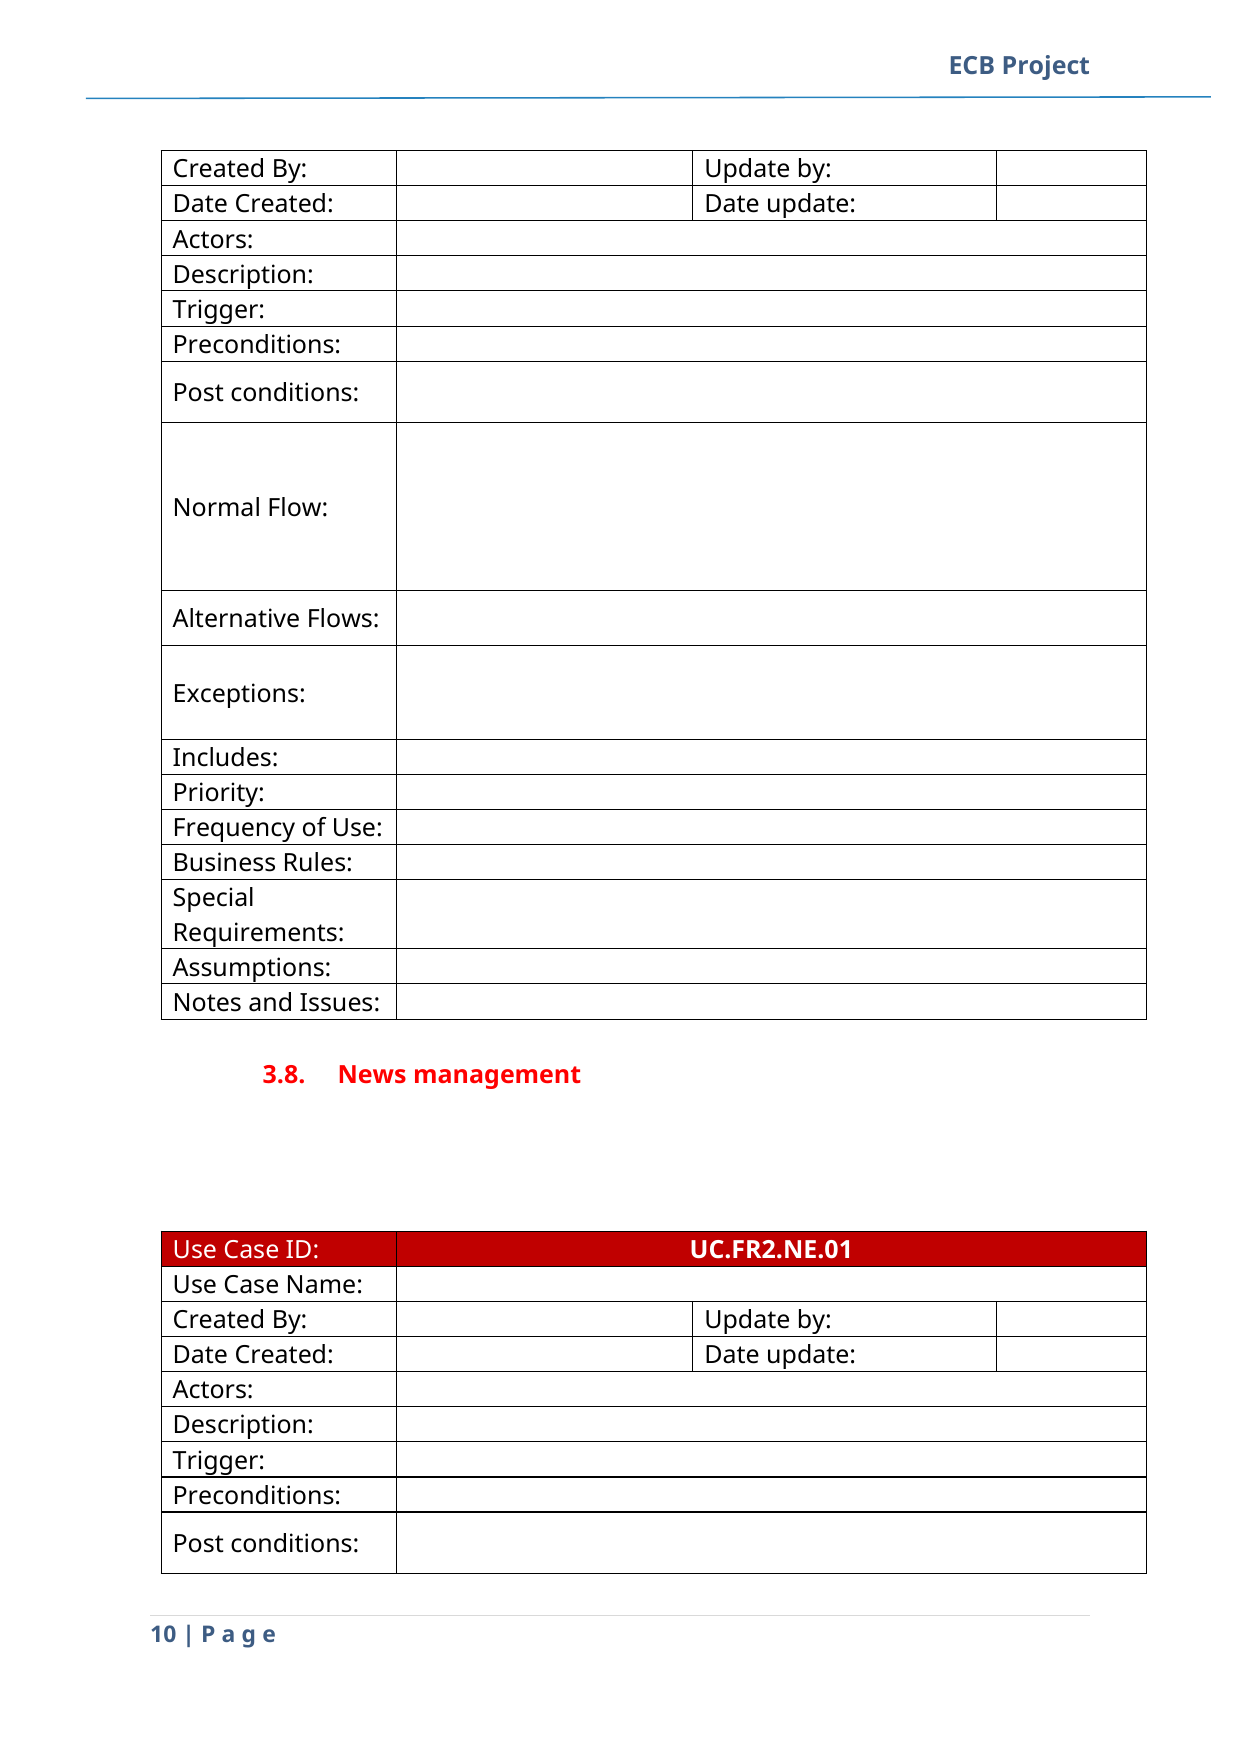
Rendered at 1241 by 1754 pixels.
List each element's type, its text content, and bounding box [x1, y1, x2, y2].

table_cell [397, 423, 1146, 590]
table_cell Frequency of Use: [162, 810, 396, 844]
table_cell [397, 186, 692, 220]
table_cell [997, 1337, 1146, 1371]
table_cell Priority: [162, 775, 396, 809]
table_cell Actors: [162, 1372, 396, 1406]
table_cell Post conditions: [162, 1513, 396, 1572]
table_cell [397, 1267, 1146, 1301]
table_cell Date Created: [162, 186, 396, 220]
table_cell [397, 327, 1146, 361]
table_cell Preconditions: [162, 1478, 396, 1511]
table_cell [997, 186, 1146, 220]
list News management [262, 1056, 1090, 1090]
table_cell [397, 362, 1146, 422]
table_cell [397, 1372, 1146, 1406]
table_cell [397, 880, 1146, 948]
table_cell [397, 1407, 1146, 1441]
table_cell [397, 591, 1146, 645]
table_cell [397, 845, 1146, 879]
table_cell Actors: [162, 221, 396, 255]
table_cell Update by: [693, 151, 996, 185]
table_cell [397, 1513, 1146, 1572]
table_cell Assumptions: [162, 949, 396, 983]
table_cell Date update: [693, 1337, 996, 1371]
table_cell [397, 949, 1146, 983]
table_cell [397, 221, 1146, 255]
table_cell [397, 1478, 1146, 1511]
table_cell [397, 291, 1146, 326]
table_cell [997, 1302, 1146, 1336]
table_cell Update by: [693, 1302, 996, 1336]
table_cell [397, 646, 1146, 739]
table_cell Date Created: [162, 1337, 396, 1371]
table_cell [397, 151, 692, 185]
table_cell Special Requirements: [162, 880, 396, 948]
table_cell Description: [162, 256, 396, 290]
table_cell Exceptions: [162, 646, 396, 739]
table_header UC.FR2.NE.01 [397, 1232, 1146, 1266]
table_cell Alternative Flows: [162, 591, 396, 645]
table_cell Created By: [162, 1302, 396, 1336]
table_cell Business Rules: [162, 845, 396, 879]
table_cell Trigger: [162, 1442, 396, 1476]
table_cell [397, 810, 1146, 844]
table_header Use Case ID: [162, 1232, 396, 1266]
table_cell Normal Flow: [162, 423, 396, 590]
table_cell Post conditions: [162, 362, 396, 422]
table_cell [397, 1442, 1146, 1476]
table_cell Notes and Issues: [162, 984, 396, 1018]
table_cell Preconditions: [162, 327, 396, 361]
table_cell [997, 151, 1146, 185]
table_cell Created By: [162, 151, 396, 185]
table_cell Use Case Name: [162, 1267, 396, 1301]
table_cell [397, 775, 1146, 809]
table_cell Trigger: [162, 291, 396, 326]
table_cell Date update: [693, 186, 996, 220]
table_cell [397, 256, 1146, 290]
table_cell Description: [162, 1407, 396, 1441]
table_cell [397, 1337, 692, 1371]
table_cell [397, 1302, 692, 1336]
table_cell [397, 984, 1146, 1018]
table_cell Includes: [162, 740, 396, 774]
table_cell [397, 740, 1146, 774]
